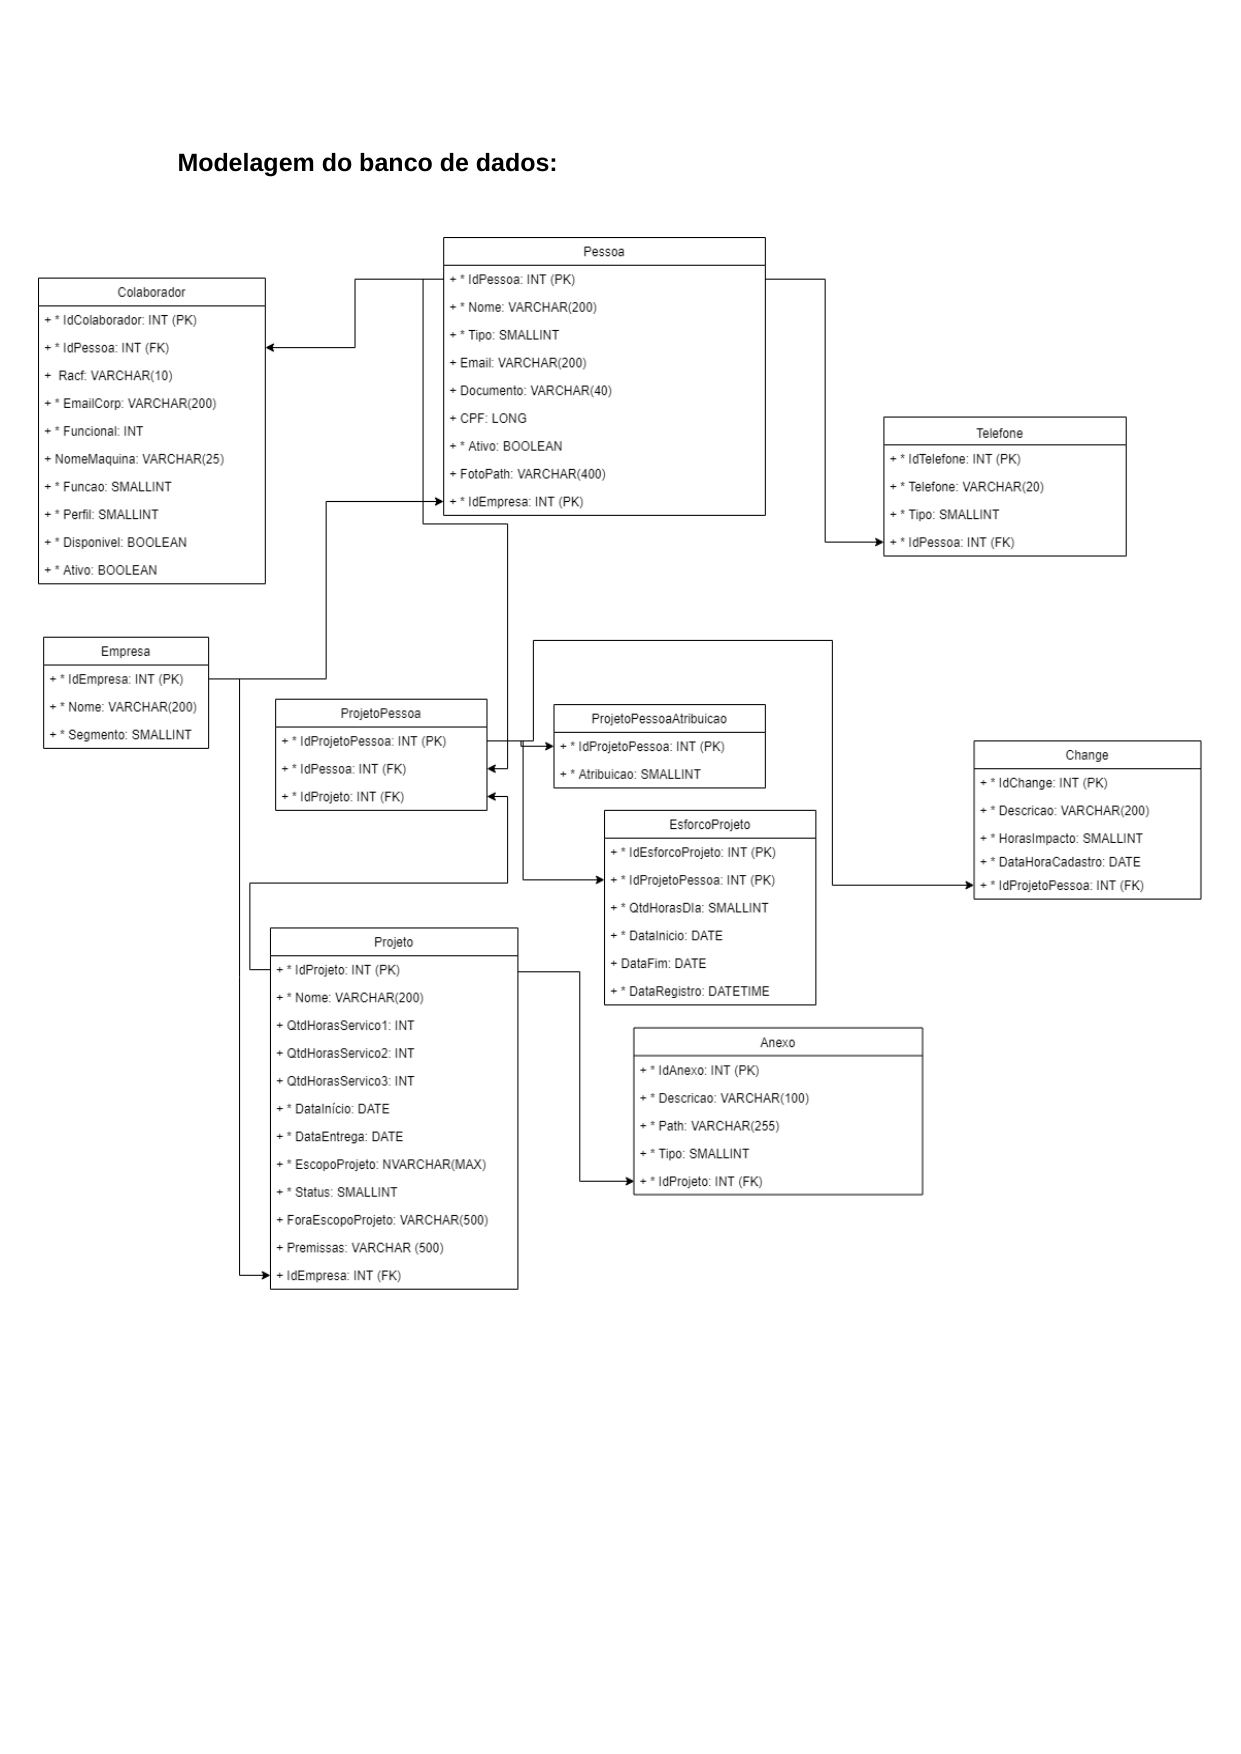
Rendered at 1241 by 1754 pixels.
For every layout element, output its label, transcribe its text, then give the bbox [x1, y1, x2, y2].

list Modelagem do banco de dados: [177, 148, 1063, 176]
picture [38, 237, 1202, 1293]
